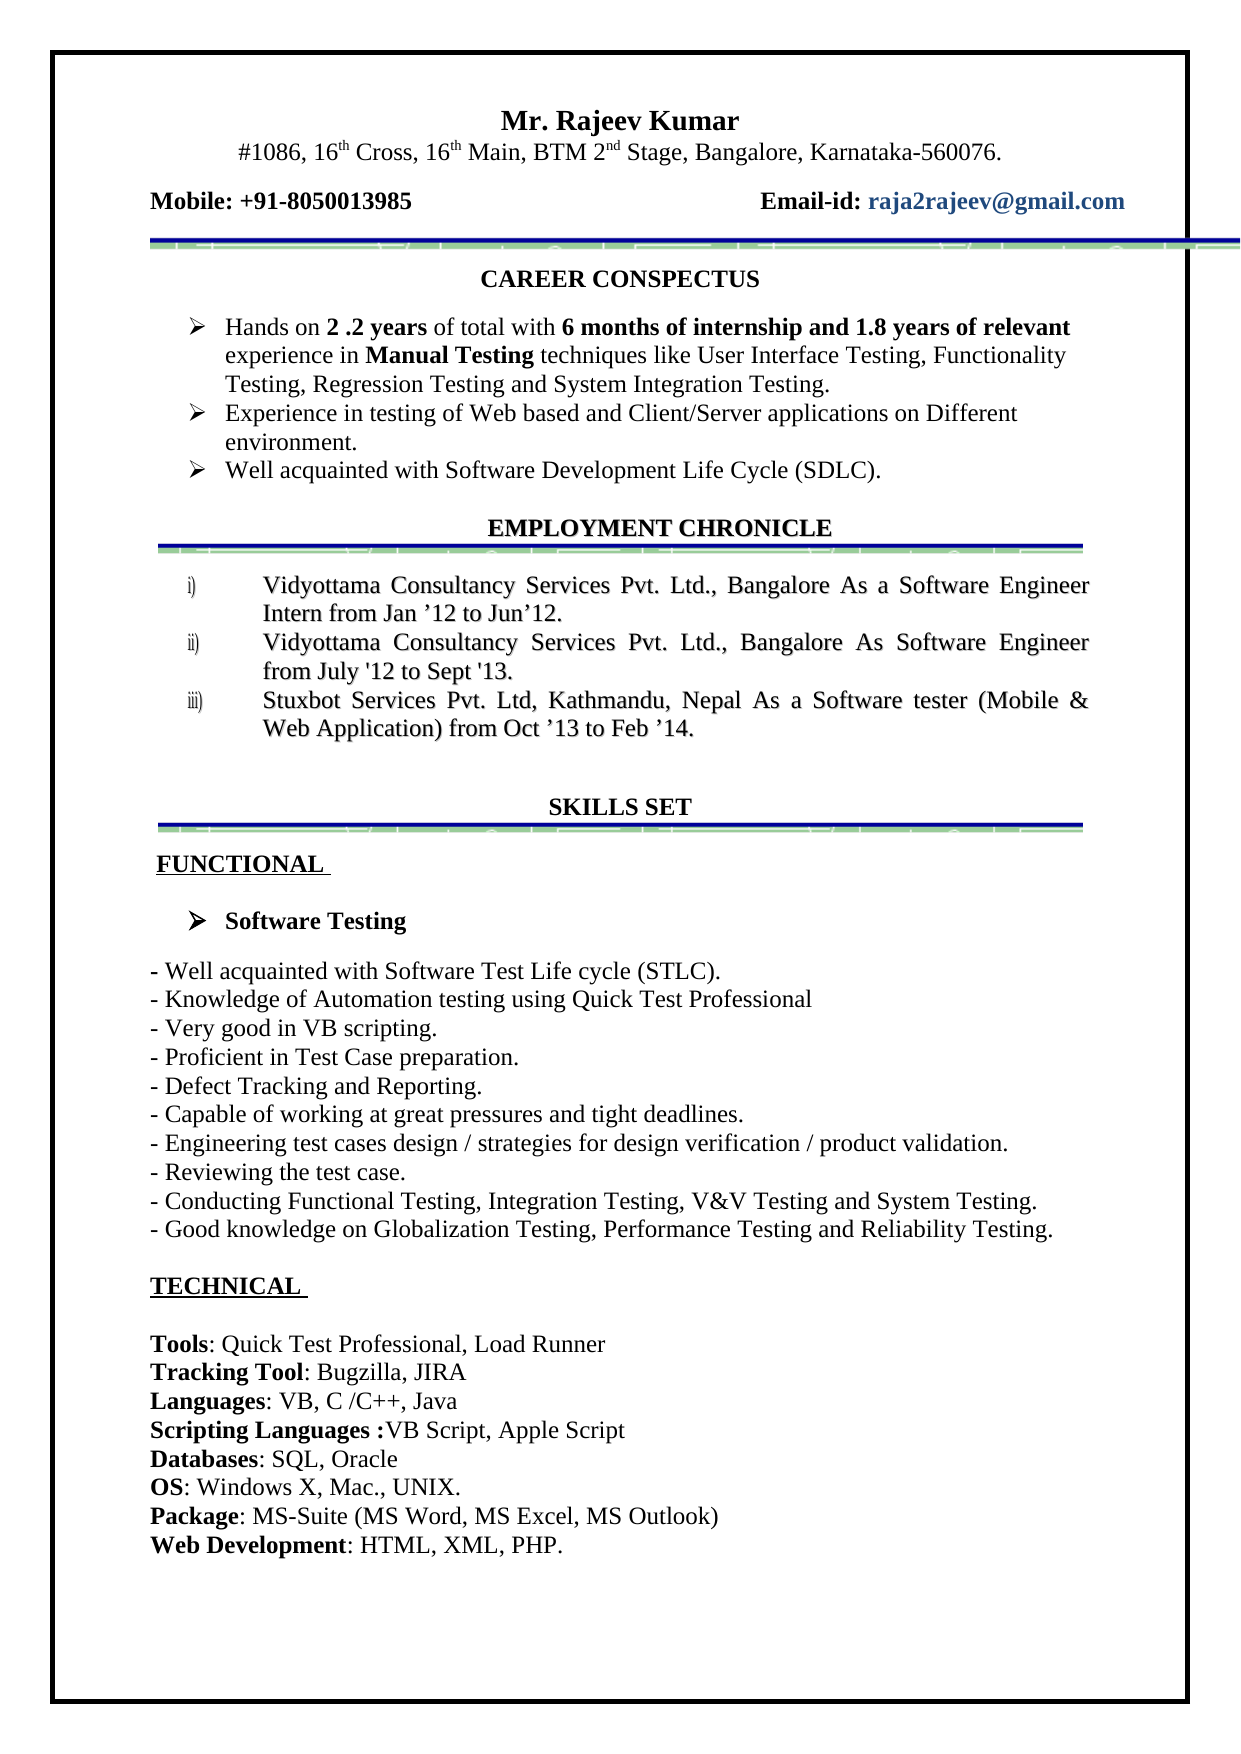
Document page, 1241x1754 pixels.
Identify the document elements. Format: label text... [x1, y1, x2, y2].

list Vidyottama Consultancy Services Pvt. Ltd., Bangalore As a Software Engineer Intern from Jan ’12 to Jun’12. [187, 570, 1090, 627]
text Tracking Tool: Bugzilla, JIRA [150, 1357, 1090, 1386]
list Well acquainted with Software Development Life Cycle (SDLC). [187, 456, 1090, 484]
text TECHNICAL [150, 1271, 1090, 1300]
text - Well acquainted with Software Test Life cycle (STLC). [150, 956, 1090, 984]
text FUNCTIONAL [150, 849, 1090, 877]
list Vidyottama Consultancy Services Pvt. Ltd., Bangalore As Software Engineer from July '12 to Sept '13. [187, 627, 1090, 685]
list Experience in testing of Web based and Client/Server applications on Different environment. [187, 398, 1090, 456]
list Software Testing [187, 906, 1090, 935]
picture [158, 541, 1083, 555]
text - Defect Tracking and Reporting. [150, 1071, 1090, 1099]
text - Capable of working at great pressures and tight deadlines. [150, 1099, 1090, 1128]
list Stuxbot Services Pvt. Ltd, Kathmandu, Nepal As a Software tester (Mobile & Web Application) from Oct ’13 to Feb ’14. [187, 685, 1090, 742]
text Mr. Rajeev Kumar [150, 103, 1090, 137]
list EMPLOYMENT CHRONICLE [230, 513, 1090, 542]
text - Engineering test cases design / strategies for design verification / product validation. [150, 1128, 1090, 1157]
text - Knowledge of Automation testing using Quick Test Professional [150, 984, 1090, 1013]
list Hands on 2 .2 years of total with 6 months of internship and 1.8 years of relevant experience in Manual Testing techniques like User Interface Testing, Functionality Testing, Regression Testing and System Integration Testing. [187, 312, 1090, 398]
text - Proficient in Test Case preparation. [150, 1042, 1090, 1071]
text Scripting Languages :VB Script, Apple Script [150, 1415, 1090, 1444]
text Web Development: HTML, XML, PHP. [150, 1530, 1090, 1559]
picture [158, 820, 1083, 834]
picture [150, 235, 1241, 251]
text SKILLS SET [150, 792, 1090, 821]
text OS: Windows X, Mac., UNIX. [150, 1472, 1090, 1501]
text #1086, 16th Cross, 16th Main, BTM 2nd Stage, Bangalore, Karnataka-560076. [150, 137, 1090, 165]
text - Good knowledge on Globalization Testing, Performance Testing and Reliability Testing. [150, 1214, 1090, 1243]
text Tools: Quick Test Professional, Load Runner [150, 1329, 1090, 1357]
text - Reviewing the test case. [150, 1157, 1090, 1186]
text - Conducting Functional Testing, Integration Testing, V&V Testing and System Testing. [150, 1186, 1090, 1214]
text - Very good in VB scripting. [150, 1013, 1090, 1042]
text Languages: VB, C /C++, Java [150, 1386, 1090, 1415]
text Mobile: +91-8050013985 Email-id: raja2rajeev@gmail.com [150, 186, 1090, 215]
text Databases: SQL, Oracle [150, 1444, 1090, 1472]
text CAREER CONSPECTUS [150, 264, 1090, 293]
text Package: MS-Suite (MS Word, MS Excel, MS Outlook) [150, 1501, 1090, 1530]
